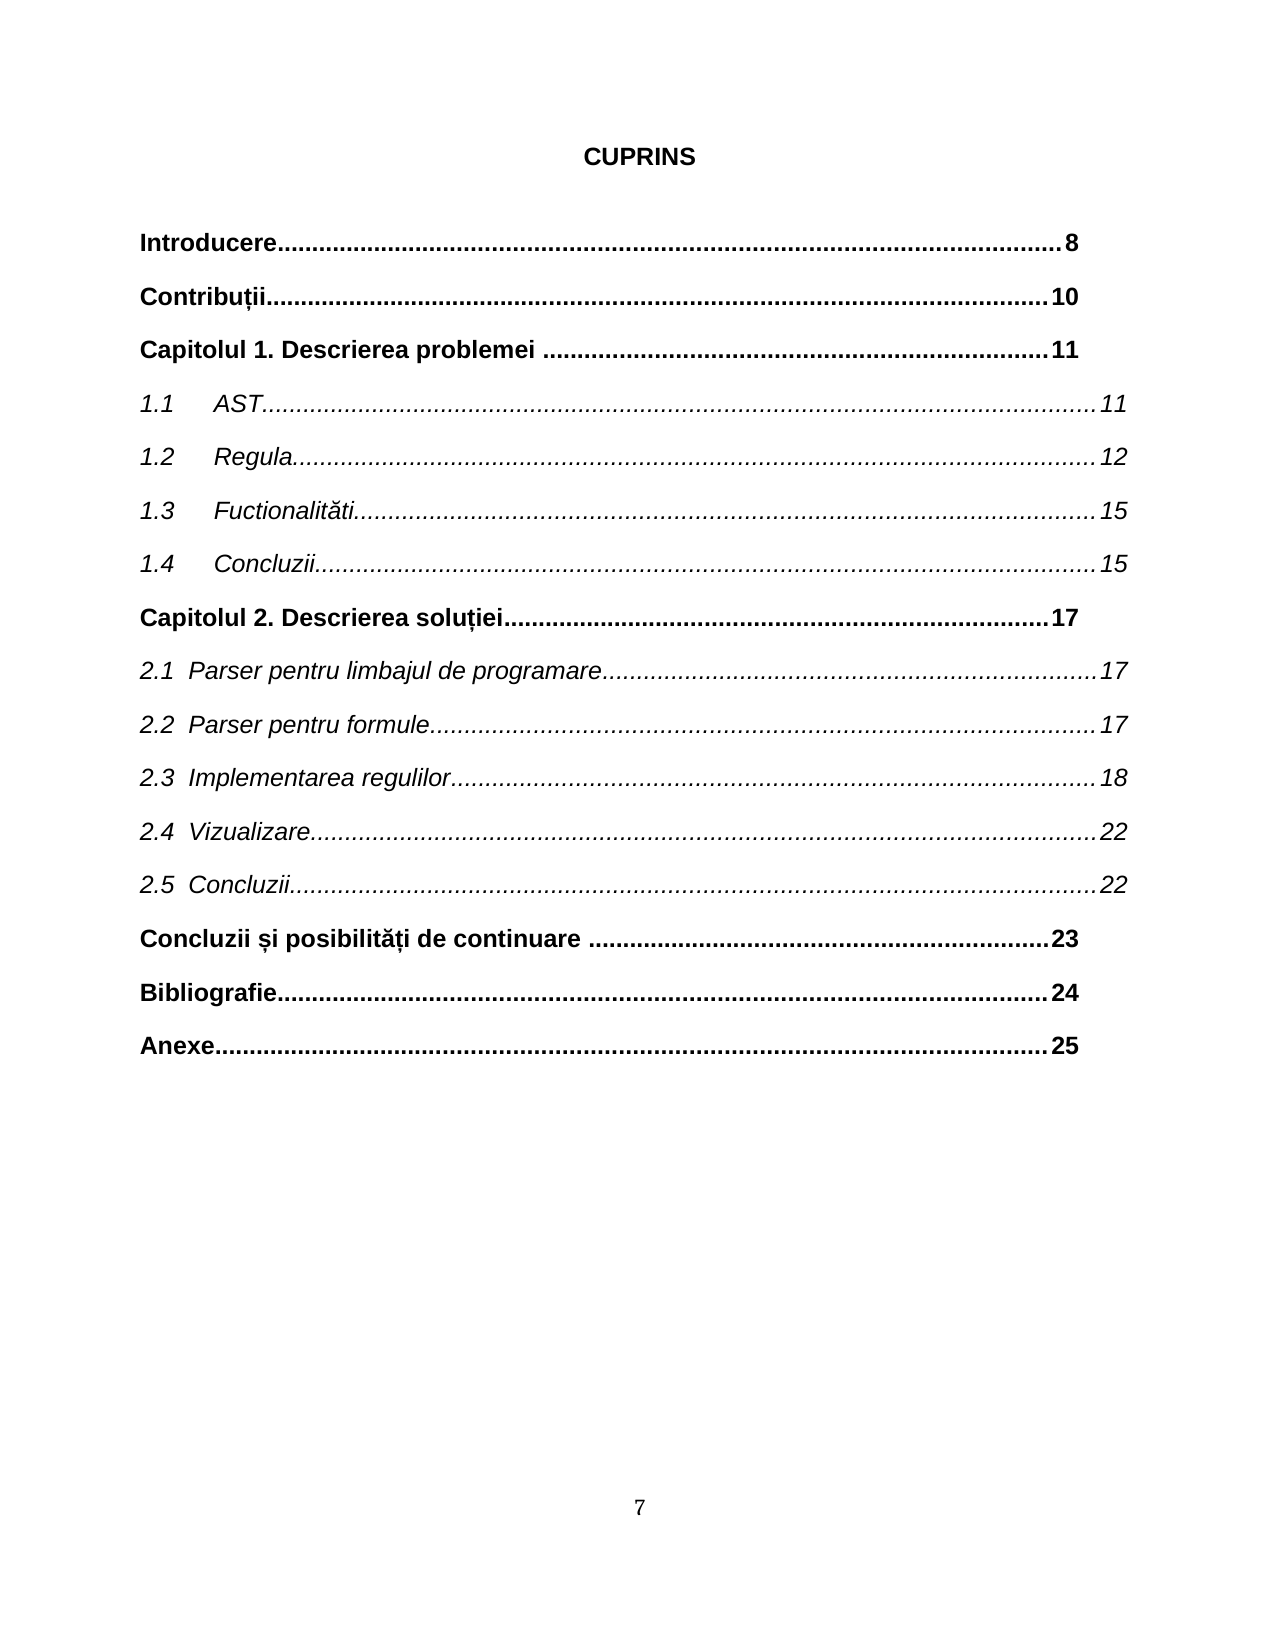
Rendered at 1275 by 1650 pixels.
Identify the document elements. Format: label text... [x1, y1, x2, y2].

text 1.2 Regula 12 [139, 442, 1139, 471]
text Anexe 25 [139, 1031, 1139, 1060]
text Concluzii și posibilități de continuare 23 [139, 924, 1139, 953]
text 2.4 Vizualizare 22 [139, 817, 1139, 846]
text 2.1 Parser pentru limbajul de programare 17 [139, 656, 1139, 685]
text 2.2 Parser pentru formule 17 [139, 710, 1139, 738]
text 2.5 Concluzii 22 [139, 870, 1139, 899]
text Introducere 8 [139, 228, 1139, 257]
text 2.3 Implementarea regulilor 18 [139, 763, 1139, 792]
text 1.4 Concluzii 15 [139, 549, 1139, 578]
text Bibliografie 24 [139, 977, 1139, 1006]
text Capitolul 1. Descrierea problemei 11 [139, 335, 1139, 364]
text CUPRINS [139, 142, 1139, 170]
text Capitolul 2. Descrierea soluției 17 [139, 603, 1139, 631]
text 1.3 Fuctionalităti 15 [139, 496, 1139, 524]
text 1.1 AST 11 [139, 388, 1139, 417]
text Contribuții 10 [139, 281, 1139, 310]
